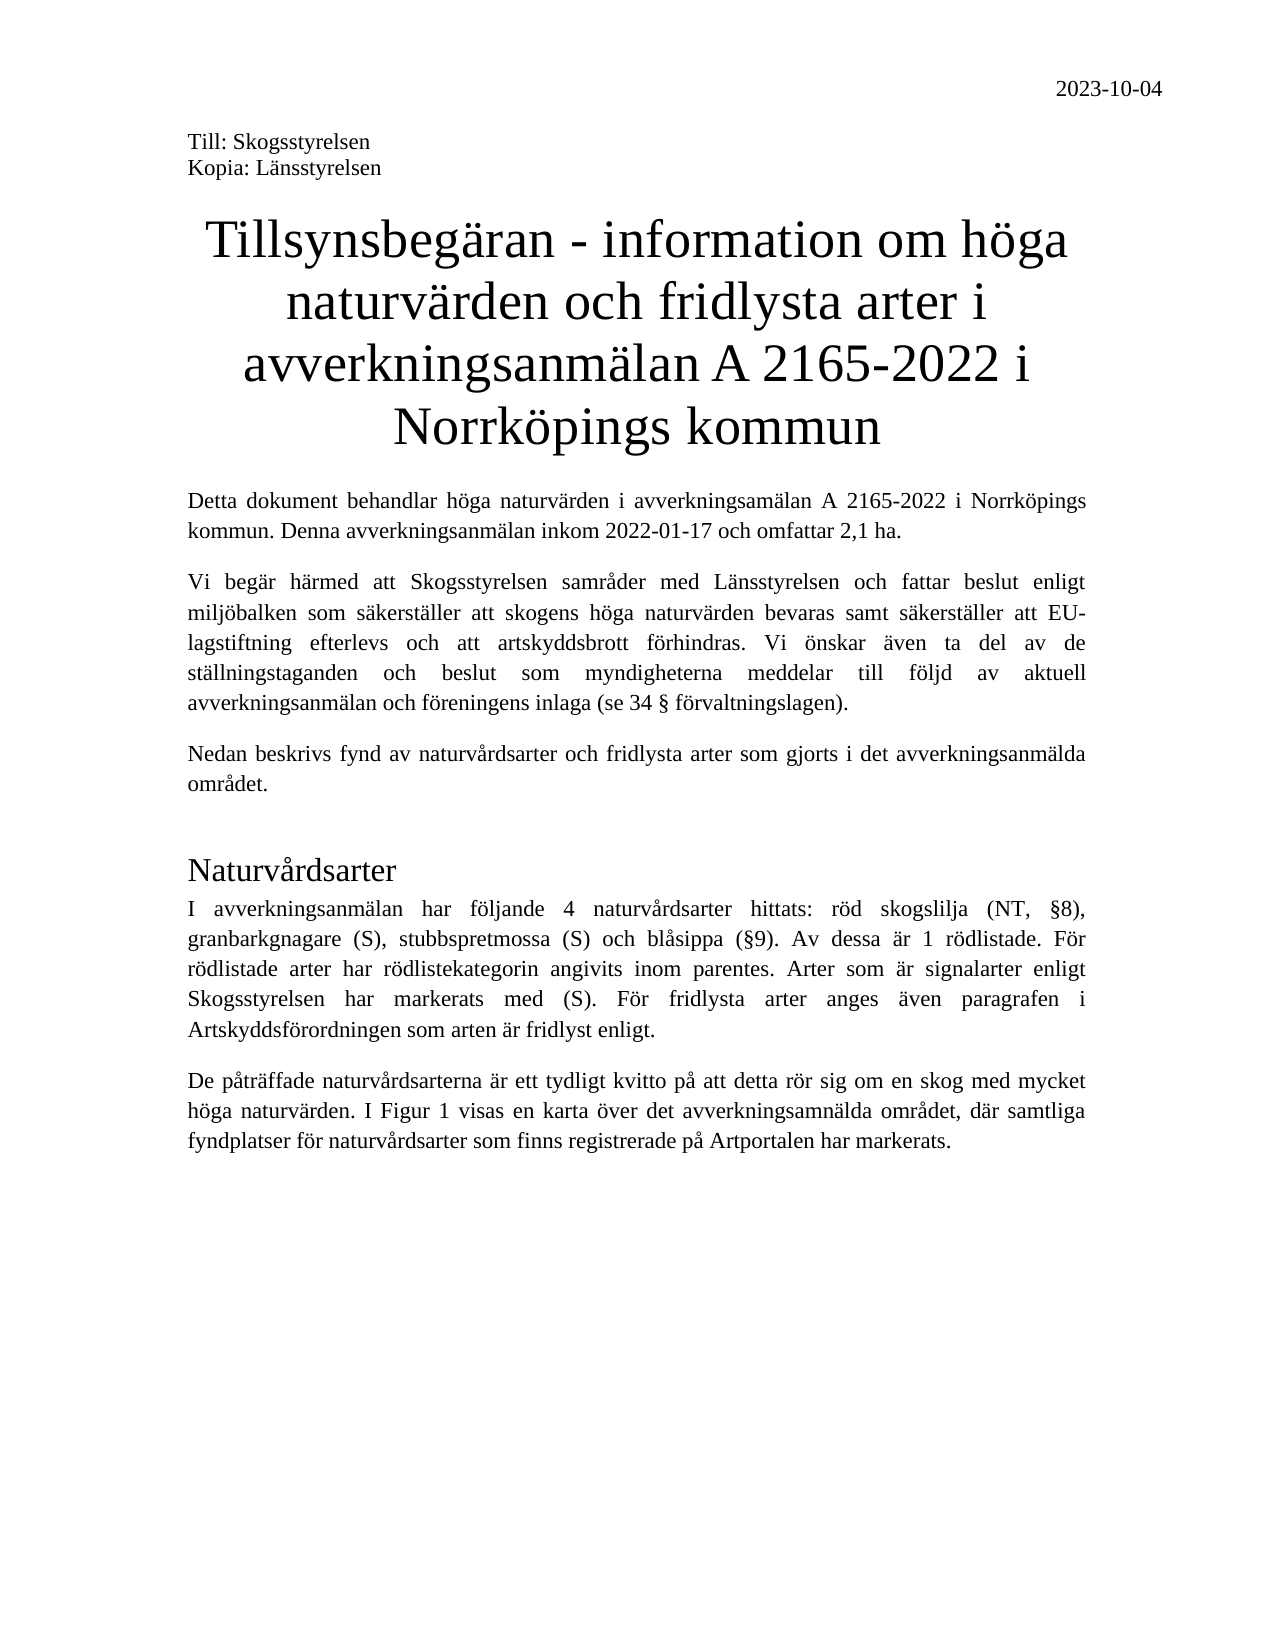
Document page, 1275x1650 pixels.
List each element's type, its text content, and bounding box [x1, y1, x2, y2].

title Tillsynsbegäran - information om höga naturvärden och fridlysta arter i avverkningsanmälan A 2165-2022 i Norrköpings kommun [187, 207, 1087, 456]
text I avverkningsanmälan har följande 4 naturvårdsarter hittats: röd skogslilja (NT, §8), granbarkgnagare (S), stubbspretmossa (S) och blåsippa (§9). Av dessa är 1 rödlistade. För rödlistade arter har rödlistekategorin angivits inom parentes. Arter som är signalarter enligt Skogsstyrelsen har markerats med (S). För fridlysta arter anges även paragrafen i Artskyddsförordningen som arten är fridlyst enligt. [187, 895, 1087, 1042]
text Nedan beskrivs fynd av naturvårdsarter och fridlysta arter som gjorts i det avverkningsanmälda området. [187, 740, 1087, 797]
subtitle Naturvårdsarter [187, 851, 1087, 889]
text Vi begär härmed att Skogsstyrelsen samråder med Länsstyrelsen och fattar beslut enligt miljöbalken som säkerställer att skogens höga naturvärden bevaras samt säkerställer att EU-lagstiftning efterlevs och att artskyddsbrott förhindras. Vi önskar även ta del av de ställningstaganden och beslut som myndigheterna meddelar till följd av aktuell avverkningsanmälan och föreningens inlaga (se 34 § förvaltningslagen). [187, 568, 1087, 716]
text De påträffade naturvårdsarterna är ett tydligt kvitto på att detta rör sig om en skog med mycket höga naturvärden. I Figur 1 visas en karta över det avverkningsamnälda området, där samtliga fyndplatser för naturvårdsarter som finns registrerade på Artportalen har markerats. [187, 1067, 1087, 1153]
text Detta dokument behandlar höga naturvärden i avverkningsamälan A 2165-2022 i Norrköpings kommun. Denna avverkningsanmälan inkom 2022-01-17 och omfattar 2,1 ha. [187, 487, 1087, 544]
